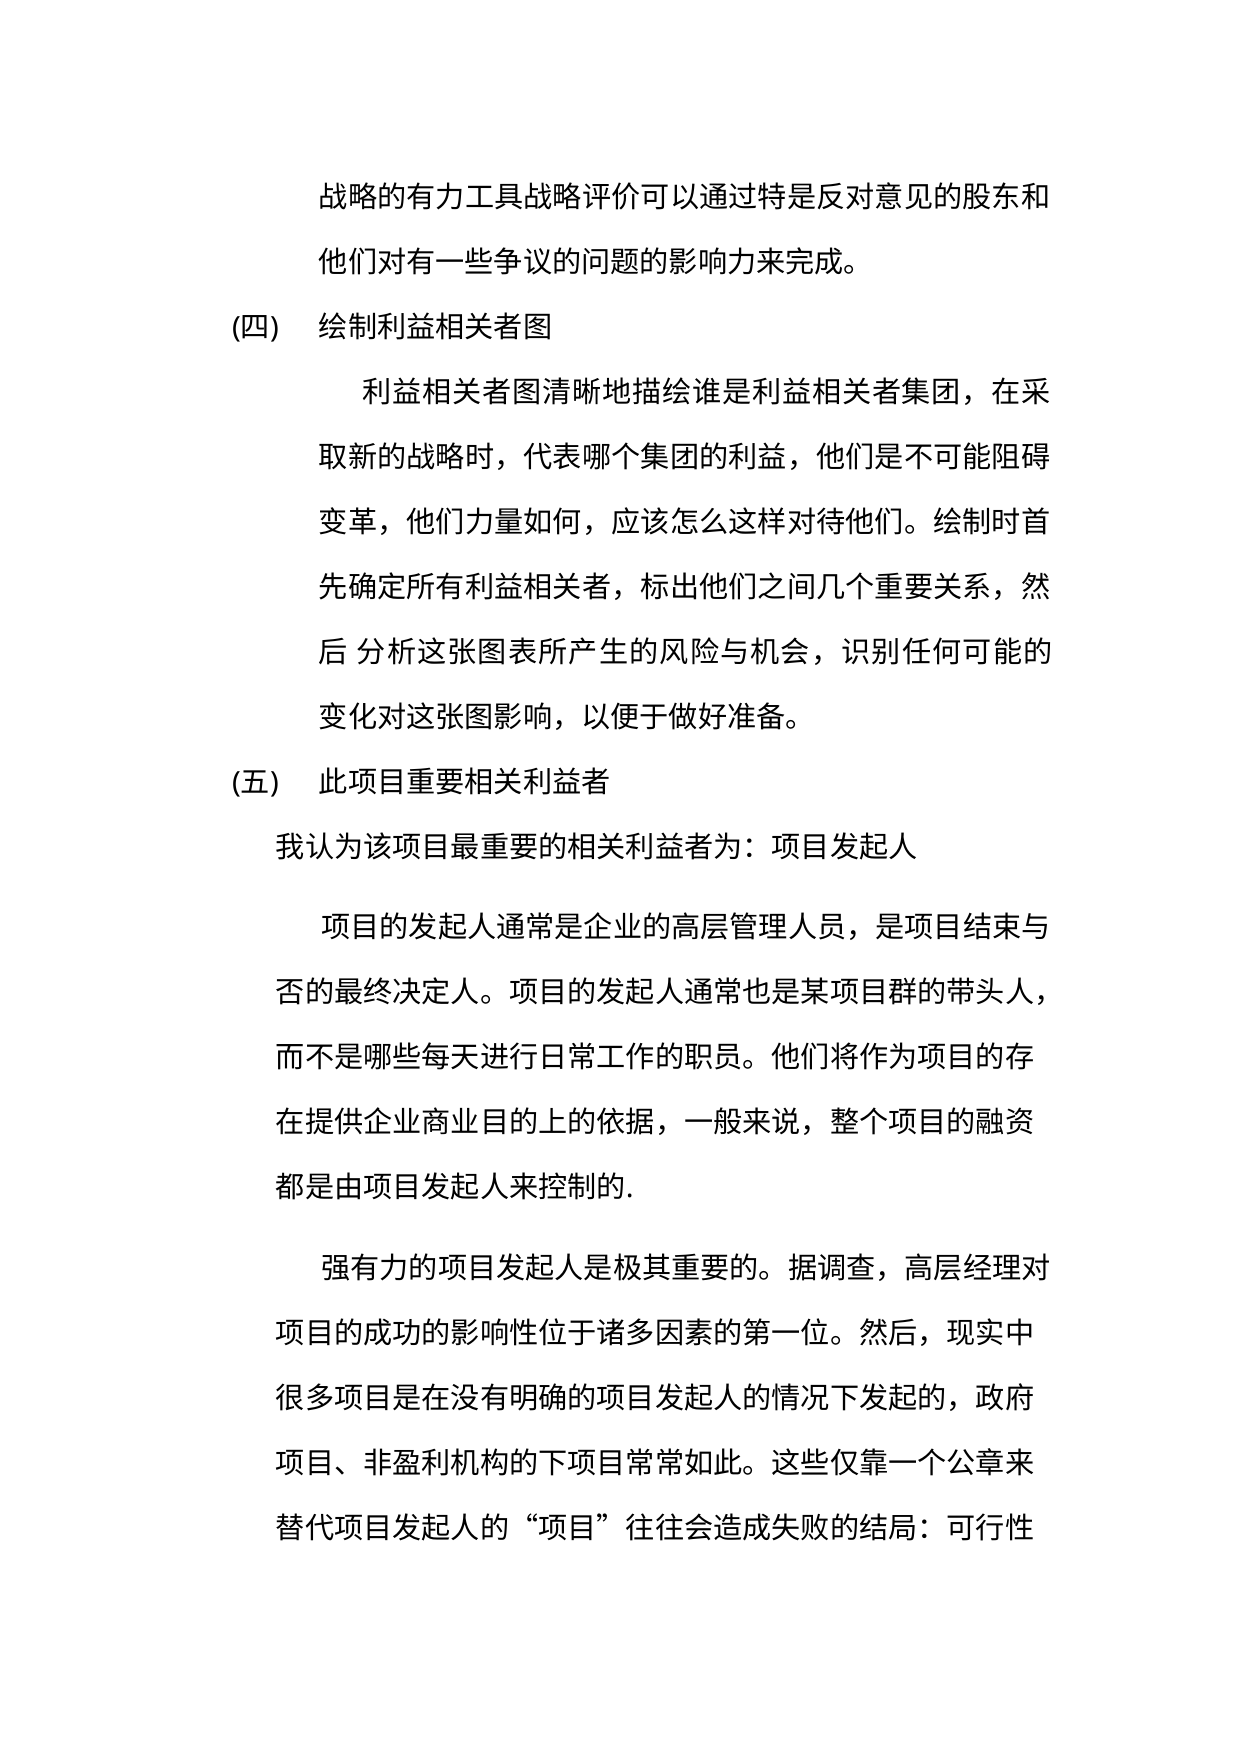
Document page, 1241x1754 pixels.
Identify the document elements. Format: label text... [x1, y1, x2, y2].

list 此项目重要相关利益者 [232, 747, 1053, 812]
list 绘制利益相关者图 [232, 292, 1053, 357]
list 利益相关者图清晰地描绘谁是利益相关者集团，在采取新的战略时，代表哪个集团的利益，他们是不可能阻碍变革，他们力量如何，应该怎么这样对待他们。绘制时首先确定所有利益相关者，标出他们之间几个重要关系，然后 分析这张图表所产生的风险与机会，识别任何可能的变化对这张图影响，以便于做好准备。 [319, 357, 1053, 747]
list 我认为该项目最重要的相关利益者为：项目发起人 [276, 812, 1053, 877]
text 项目的发起人通常是企业的高层管理人员，是项目结束与否的最终决定人。项目的发起人通常也是某项目群的带头人，而不是哪些每天进行日常工作的职员。他们将作为项目的存在提供企业商业目的上的依据，一般来说，整个项目的融资都是由项目发起人来控制的. [276, 893, 1053, 1218]
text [276, 1233, 1053, 1558]
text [319, 162, 1053, 292]
